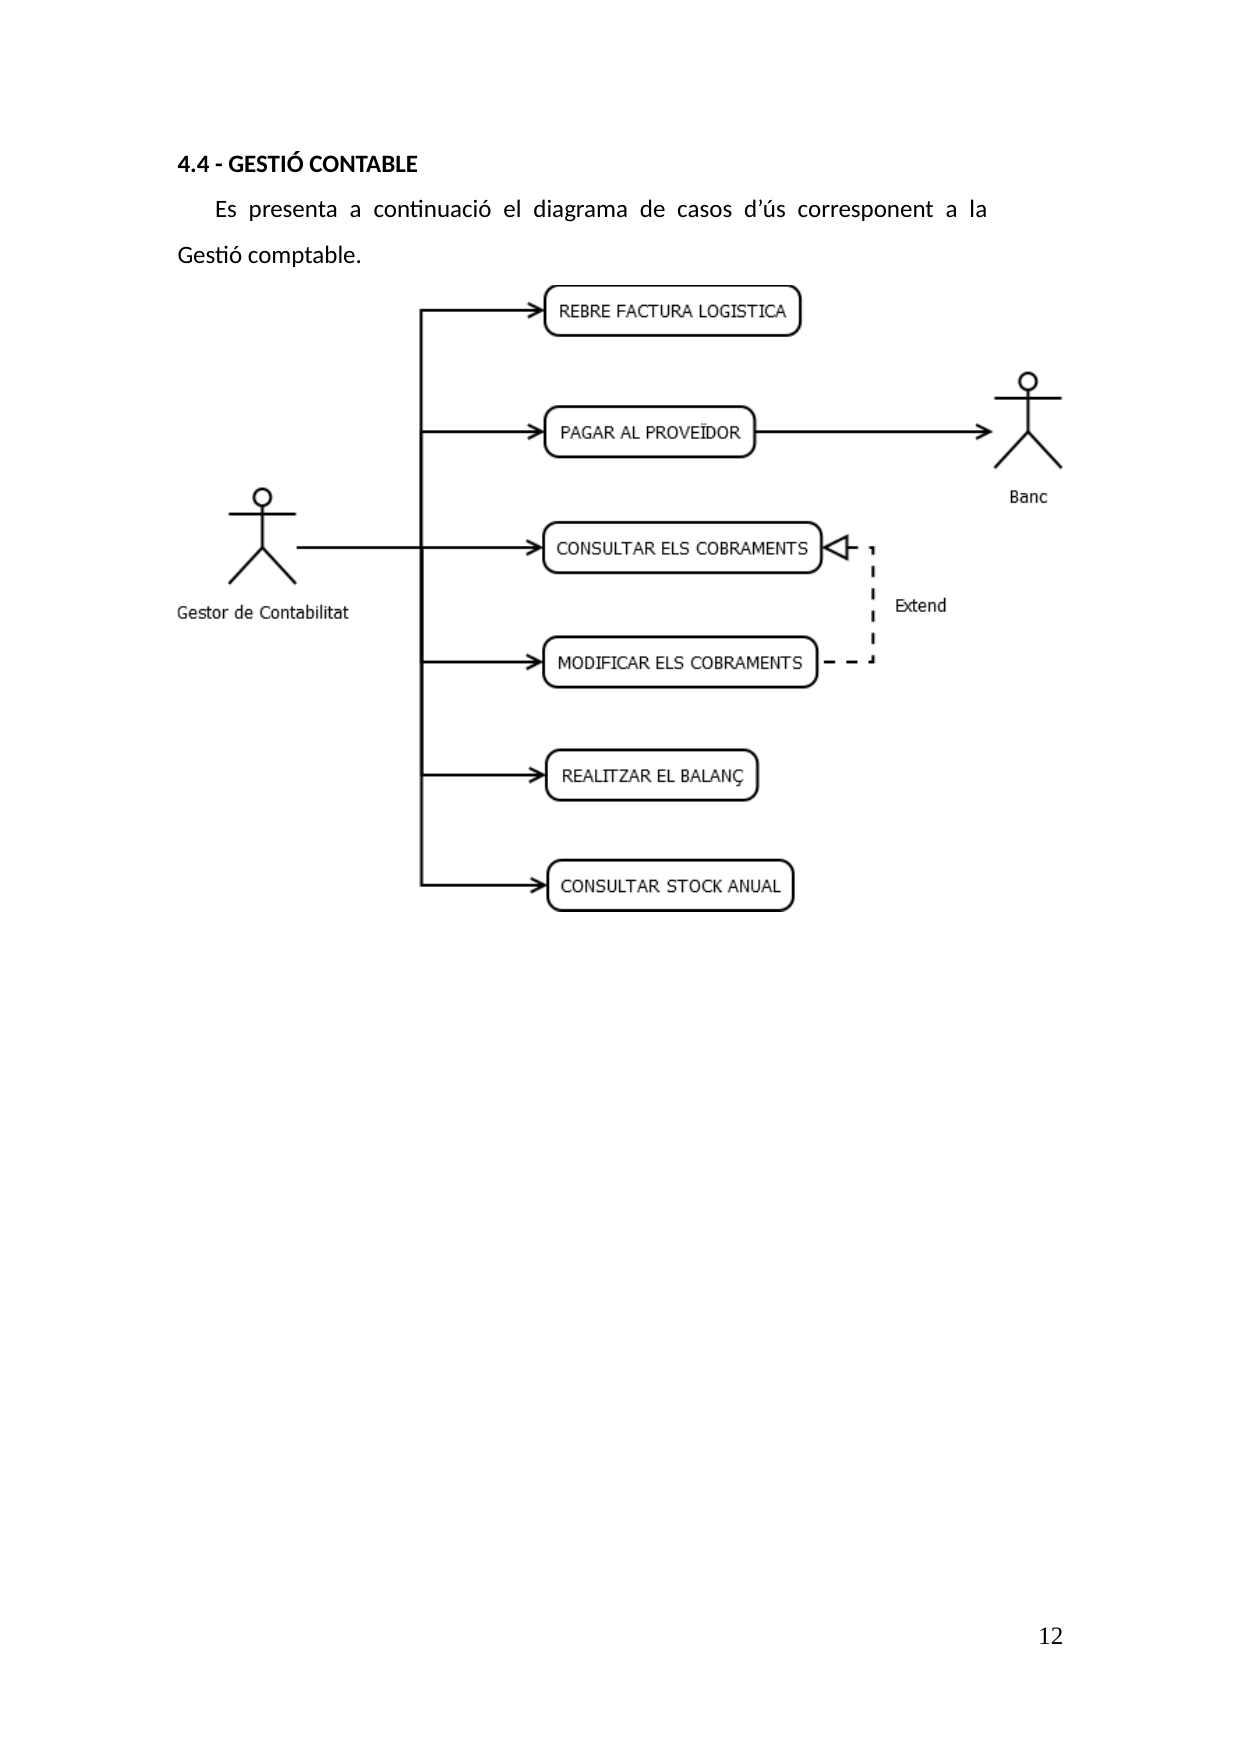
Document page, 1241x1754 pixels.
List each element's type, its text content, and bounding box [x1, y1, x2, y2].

picture [177, 285, 1063, 912]
list - GESTIÓ CONTABLE [177, 148, 1063, 178]
text Es presenta a continuació el diagrama de casos d’ús corresponent a la Gestió comptable. [177, 193, 988, 270]
